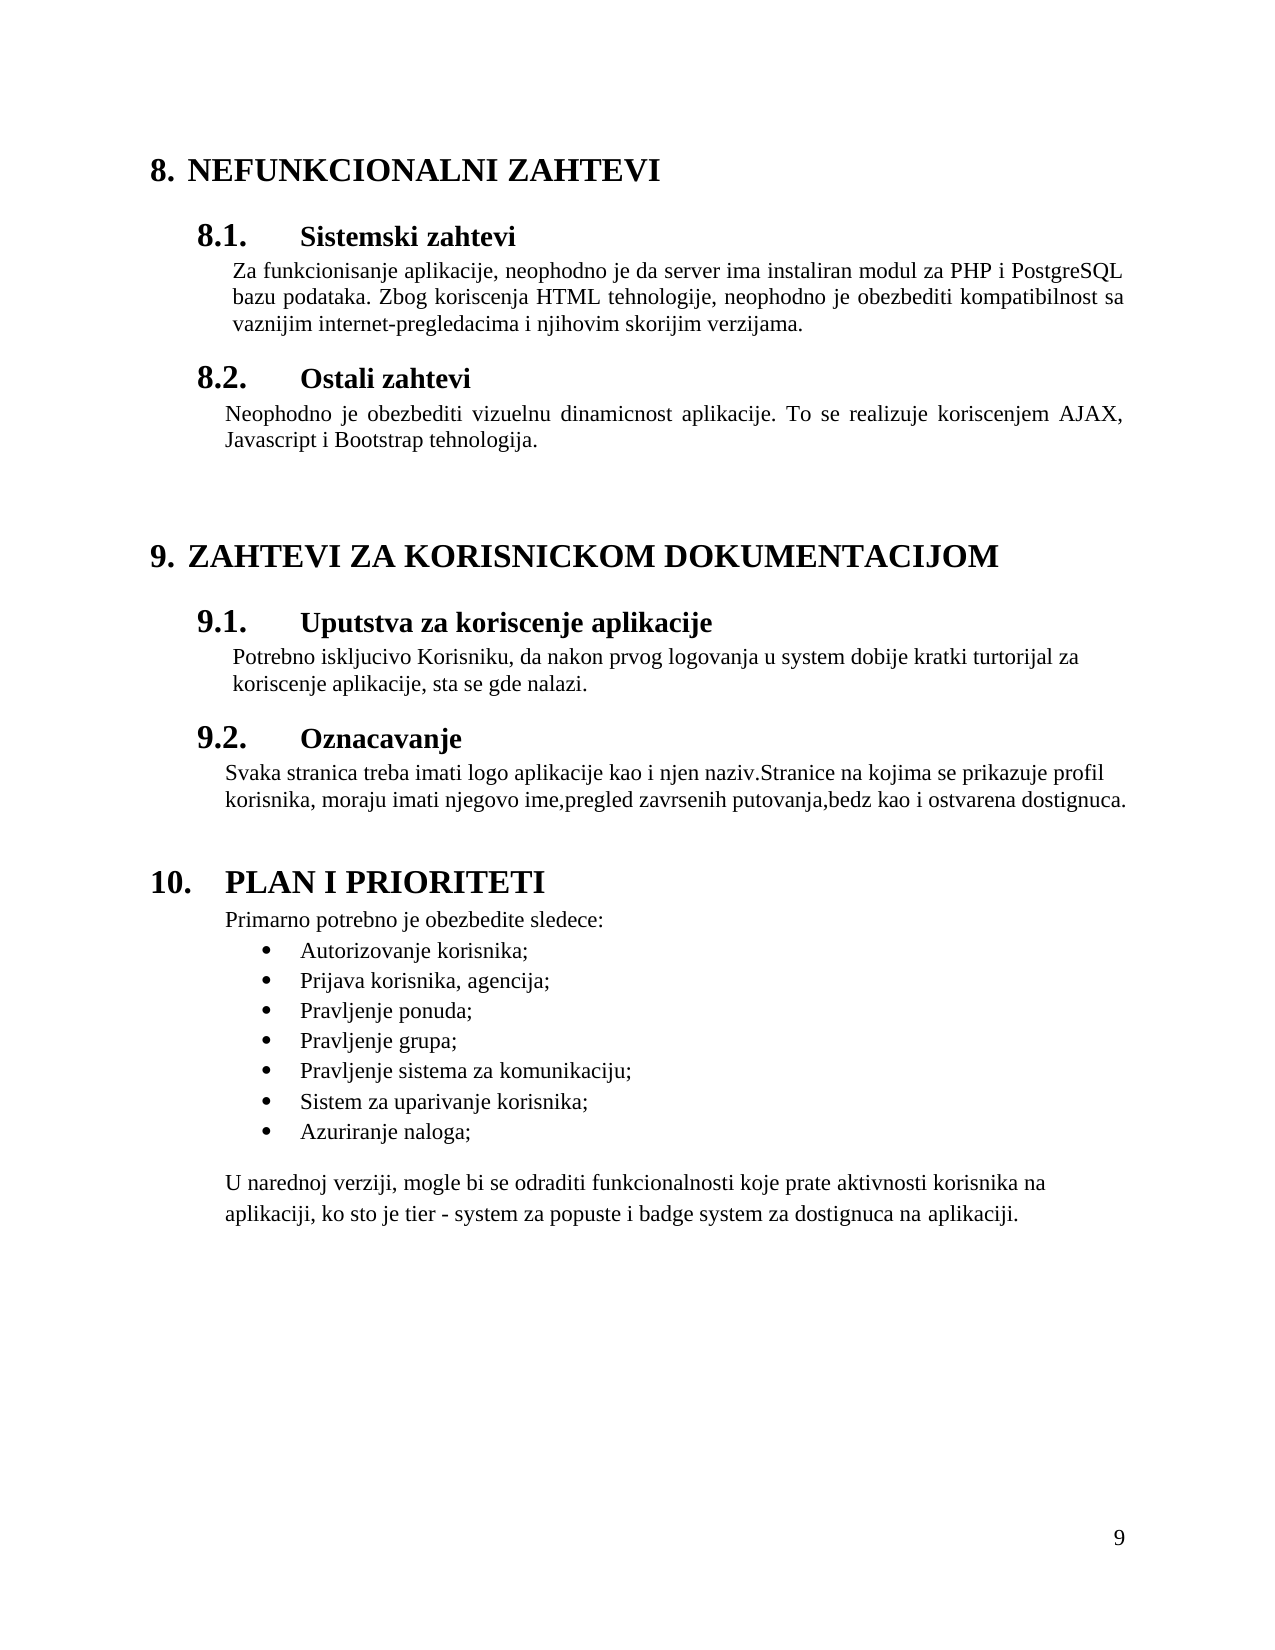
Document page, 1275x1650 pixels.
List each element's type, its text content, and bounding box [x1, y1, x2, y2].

text Potrebno iskljucivo Korisniku, da nakon prvog logovanja u system dobije kratki turtorijal za koriscenje aplikacije, sta se gde nalazi. [232, 643, 1082, 696]
subtitle ZAHTEVI ZA KORISNICKOM DOKUMENTACIJOM [150, 536, 1137, 574]
text Primarno potrebno je obezbedite sledece: [225, 906, 1137, 933]
text Svaka stranica treba imati logo aplikacije kao i njen naziv.Stranice na kojima se prikazuje profil korisnika, moraju imati njegovo ime,pregled zavrsenih putovanja,bedz kao i ostvarena dostignuca. [225, 759, 1137, 812]
text U narednoj verziji, mogle bi se odraditi funkcionalnosti koje prate aktivnosti korisnika na aplikaciji, ko sto je tier - system za popuste i badge system za dostignuca na aplikaciji. [225, 1169, 1137, 1226]
list Prijava korisnika, agencija; [262, 967, 1137, 993]
text Neophodno je obezbediti vizuelnu dinamicnost aplikacije. To se realizuje koriscenjem AJAX, Javascript i Bootstrap tehnologija. [225, 399, 1125, 452]
subtitle Uputstva za koriscenje aplikacije [197, 601, 1137, 639]
text Za funkcionisanje aplikacije, neophodno je da server ima instaliran modul za PHP i PostgreSQL bazu podataka. Zbog koriscenja HTML tehnologije, neophodno je obezbediti kompatibilnost sa vaznijim internet-pregledacima i njihovim skorijim verzijama. [232, 257, 1125, 336]
list Sistem za uparivanje korisnika; [262, 1088, 1137, 1114]
list Pravljenje sistema za komunikaciju; [262, 1057, 1137, 1084]
list Pravljenje grupa; [262, 1027, 1137, 1054]
list Azuriranje naloga; [262, 1118, 1137, 1144]
subtitle Ostali zahtevi [197, 357, 1137, 396]
subtitle Oznacavanje [197, 717, 1137, 755]
list Pravljenje ponuda; [262, 997, 1137, 1023]
subtitle PLAN I PRIORITETI [150, 862, 1137, 900]
subtitle NEFUNKCIONALNI ZAHTEVI [150, 150, 1137, 188]
list Autorizovanje korisnika; [262, 937, 1137, 963]
subtitle Sistemski zahtevi [197, 215, 1137, 253]
